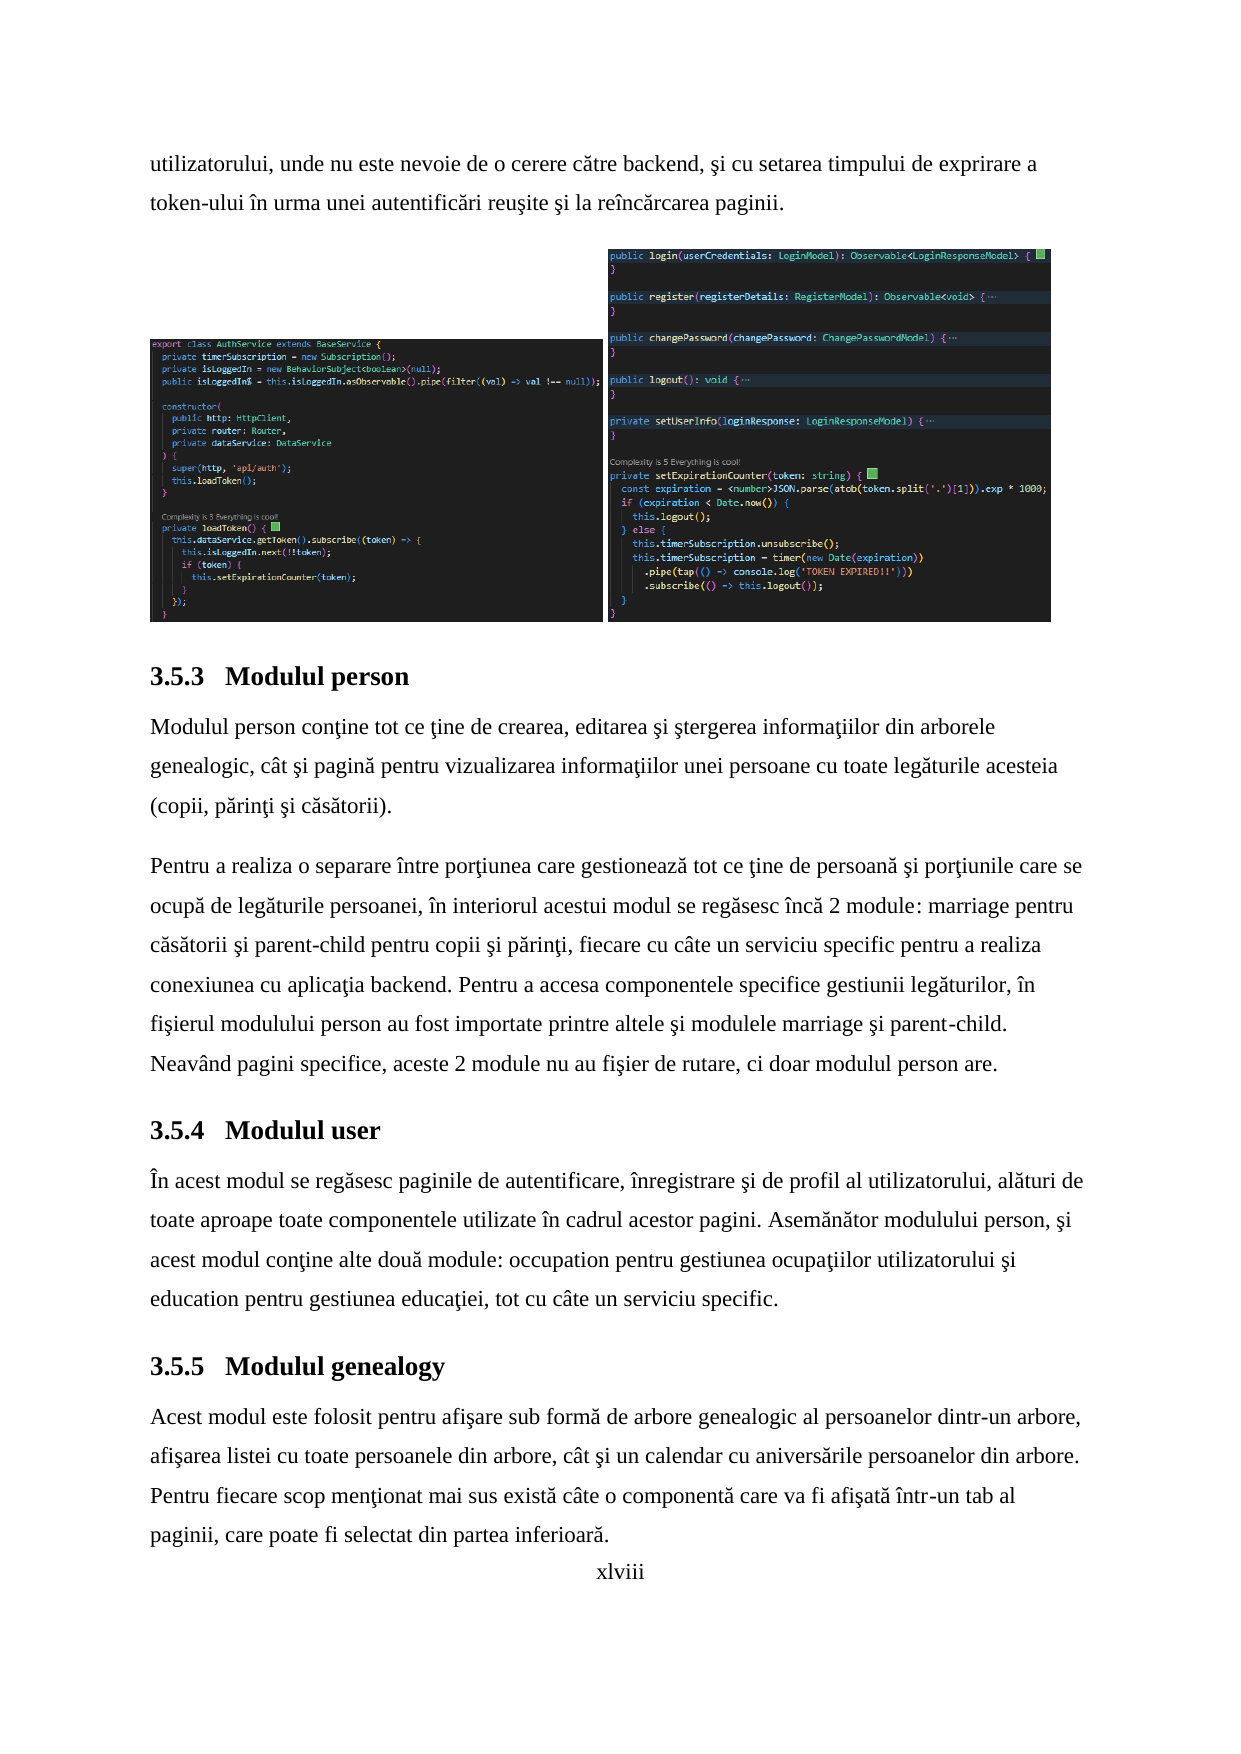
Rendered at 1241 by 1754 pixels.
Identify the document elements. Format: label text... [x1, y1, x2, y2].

picture [150, 339, 603, 622]
text În acest modul se regăsesc paginile de autentificare, înregistrare şi de profil al utilizatorului, alături de toate aproape toate componentele utilizate în cadrul acestor pagini. Asemănător modulului person, şi acest modul conţine alte două module: occupation pentru gestiunea ocupaţiilor utilizatorului şi education pentru gestiunea educaţiei, tot cu câte un serviciu specific. [150, 1167, 1090, 1312]
text Modulul person conţine tot ce ţine de crearea, editarea şi ştergerea informaţiilor din arborele genealogic, cât şi pagină pentru vizualizarea informaţiilor unei persoane cu toate legăturile acesteia (copii, părinţi şi căsătorii). [150, 713, 1090, 818]
subtitle Modulul person [150, 660, 1090, 691]
text Pentru a realiza o separare între porţiunea care gestionează tot ce ţine de persoană şi porţiunile care se ocupă de legăturile persoanei, în interiorul acestui modul se regăsesc încă 2 module: marriage pentru căsătorii şi parent-child pentru copii şi părinţi, fiecare cu câte un serviciu specific pentru a realiza conexiunea cu aplicaţia backend. Pentru a accesa componentele specifice gestiunii legăturilor, în fişierul modulului person au fost importate printre altele şi modulele marriage şi parent-child. Neavând pagini specifice, aceste 2 module nu au fişier de rutare, ci doar modulul person are. [150, 852, 1090, 1076]
subtitle Modulul genealogy [150, 1350, 1090, 1381]
picture [608, 249, 1051, 622]
subtitle Modulul user [150, 1114, 1090, 1145]
text Acest modul este folosit pentru afişare sub formă de arbore genealogic al persoanelor dintr-un arbore, afişarea listei cu toate persoanele din arbore, cât şi un calendar cu aniversările persoanelor din arbore. Pentru fiecare scop menţionat mai sus există câte o componentă care va fi afişată într-un tab al paginii, care poate fi selectat din partea inferioară. [150, 1403, 1090, 1548]
